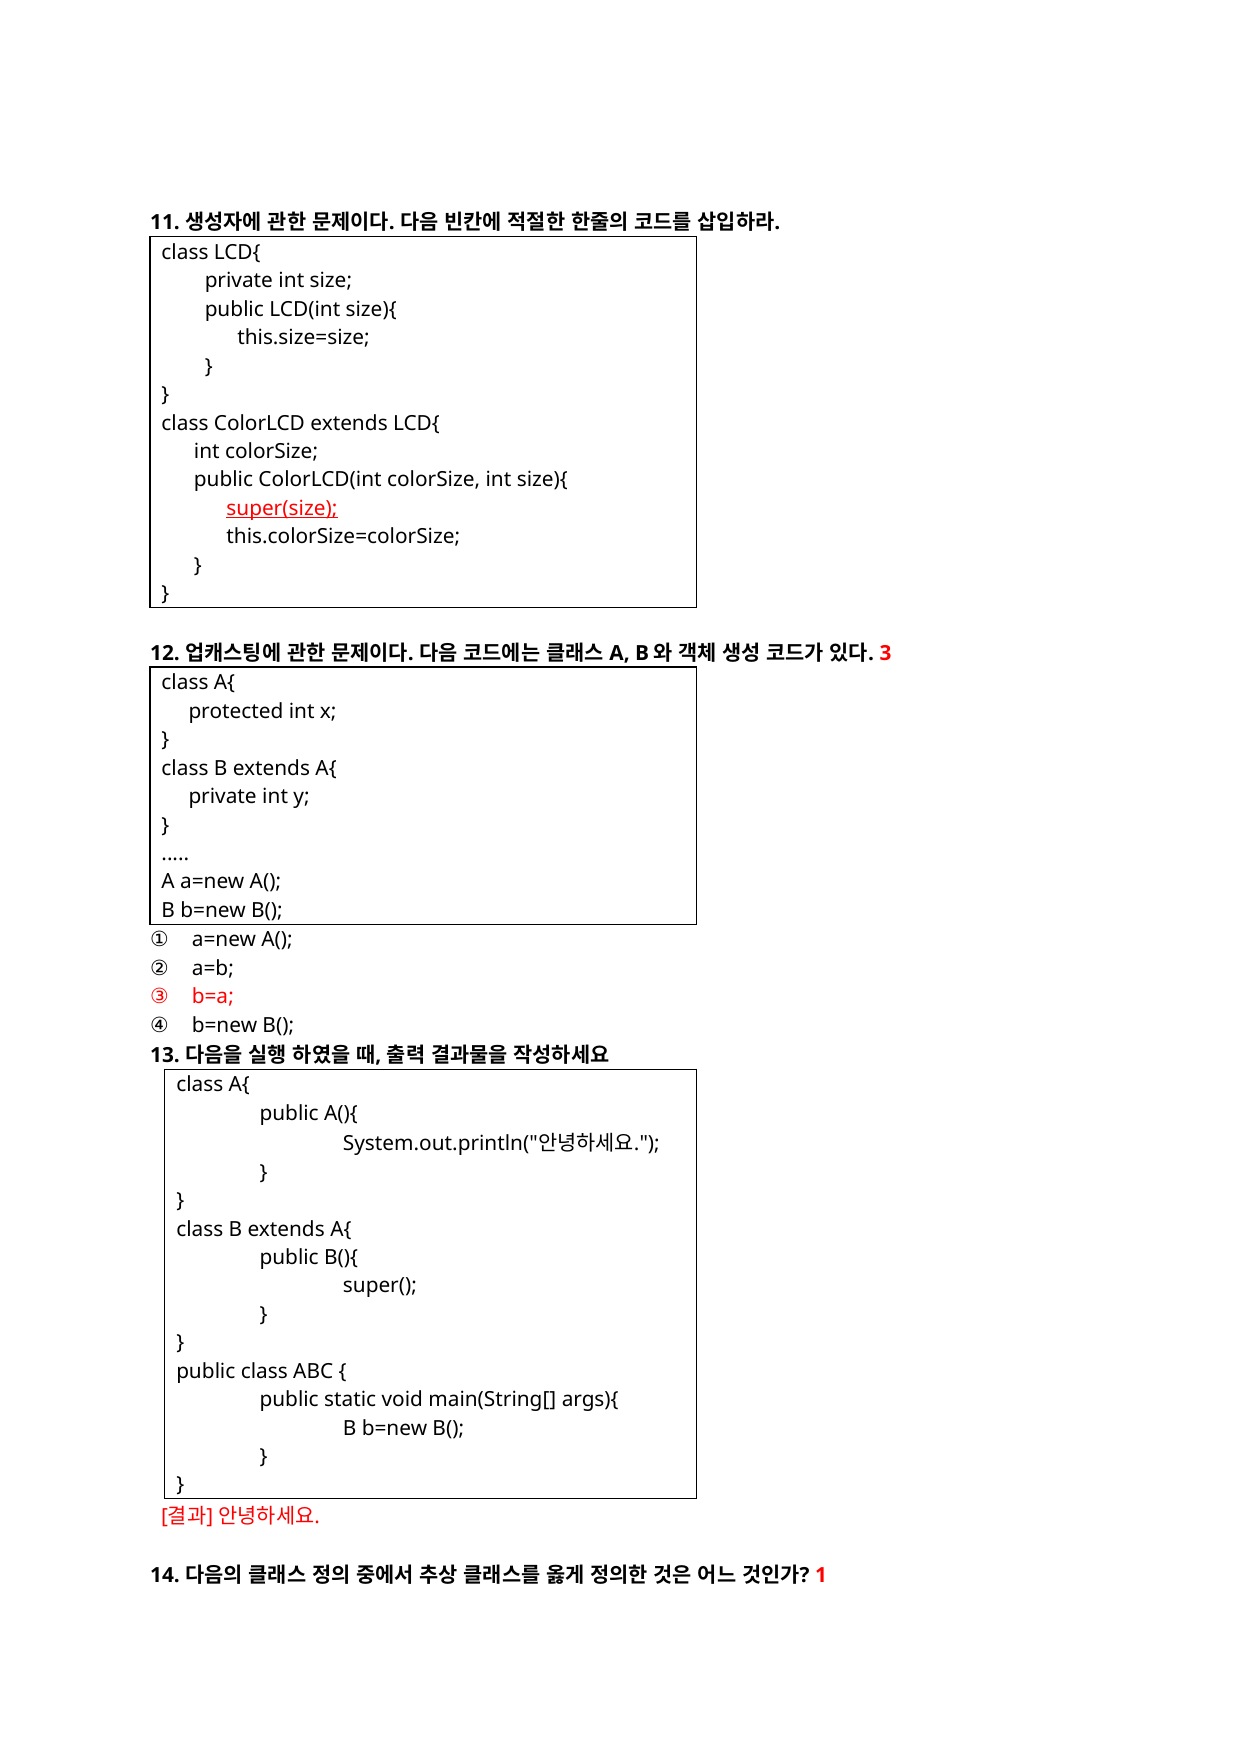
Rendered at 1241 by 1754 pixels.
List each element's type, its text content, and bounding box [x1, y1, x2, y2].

list b=new B(); [150, 1010, 1090, 1038]
table_header class A{ protected int x; } class B extends A{ private int y; } ..... A a=new A(); B b=new B(); [151, 668, 696, 923]
list a=new A(); [150, 924, 1090, 953]
list a=b; [150, 953, 1090, 981]
list b=a; [150, 981, 1090, 1010]
text 11. 생성자에 관한 문제이다. 다음 빈칸에 적절한 한줄의 코드를 삽입하라. [150, 206, 1090, 236]
list 13. 다음을 실행 하였을 때, 출력 결과물을 작성하세요 [150, 1038, 1090, 1068]
list 14. 다음의 클래스 정의 중에서 추상 클래스를 옳게 정의한 것은 어느 것인가? 1 [150, 1558, 1090, 1588]
text 12. 업캐스팅에 관한 문제이다. 다음 코드에는 클래스 A, B와 객체 생성 코드가 있다. 3 [150, 636, 1090, 666]
text [결과] 안녕하세요. [150, 1499, 1090, 1529]
table_header class LCD{ private int size; public LCD(int size){ this.size=size; } } class ColorLCD extends LCD{ int colorSize; public ColorLCD(int colorSize, int size){ super(size); this.colorSize=colorSize; } } [151, 237, 696, 607]
table_header class A{ public A(){ System.out.println("안녕하세요."); } } class B extends A{ public B(){ super(); } } public class ABC { public static void main(String[] args){ B b=new B(); } } [165, 1070, 696, 1498]
